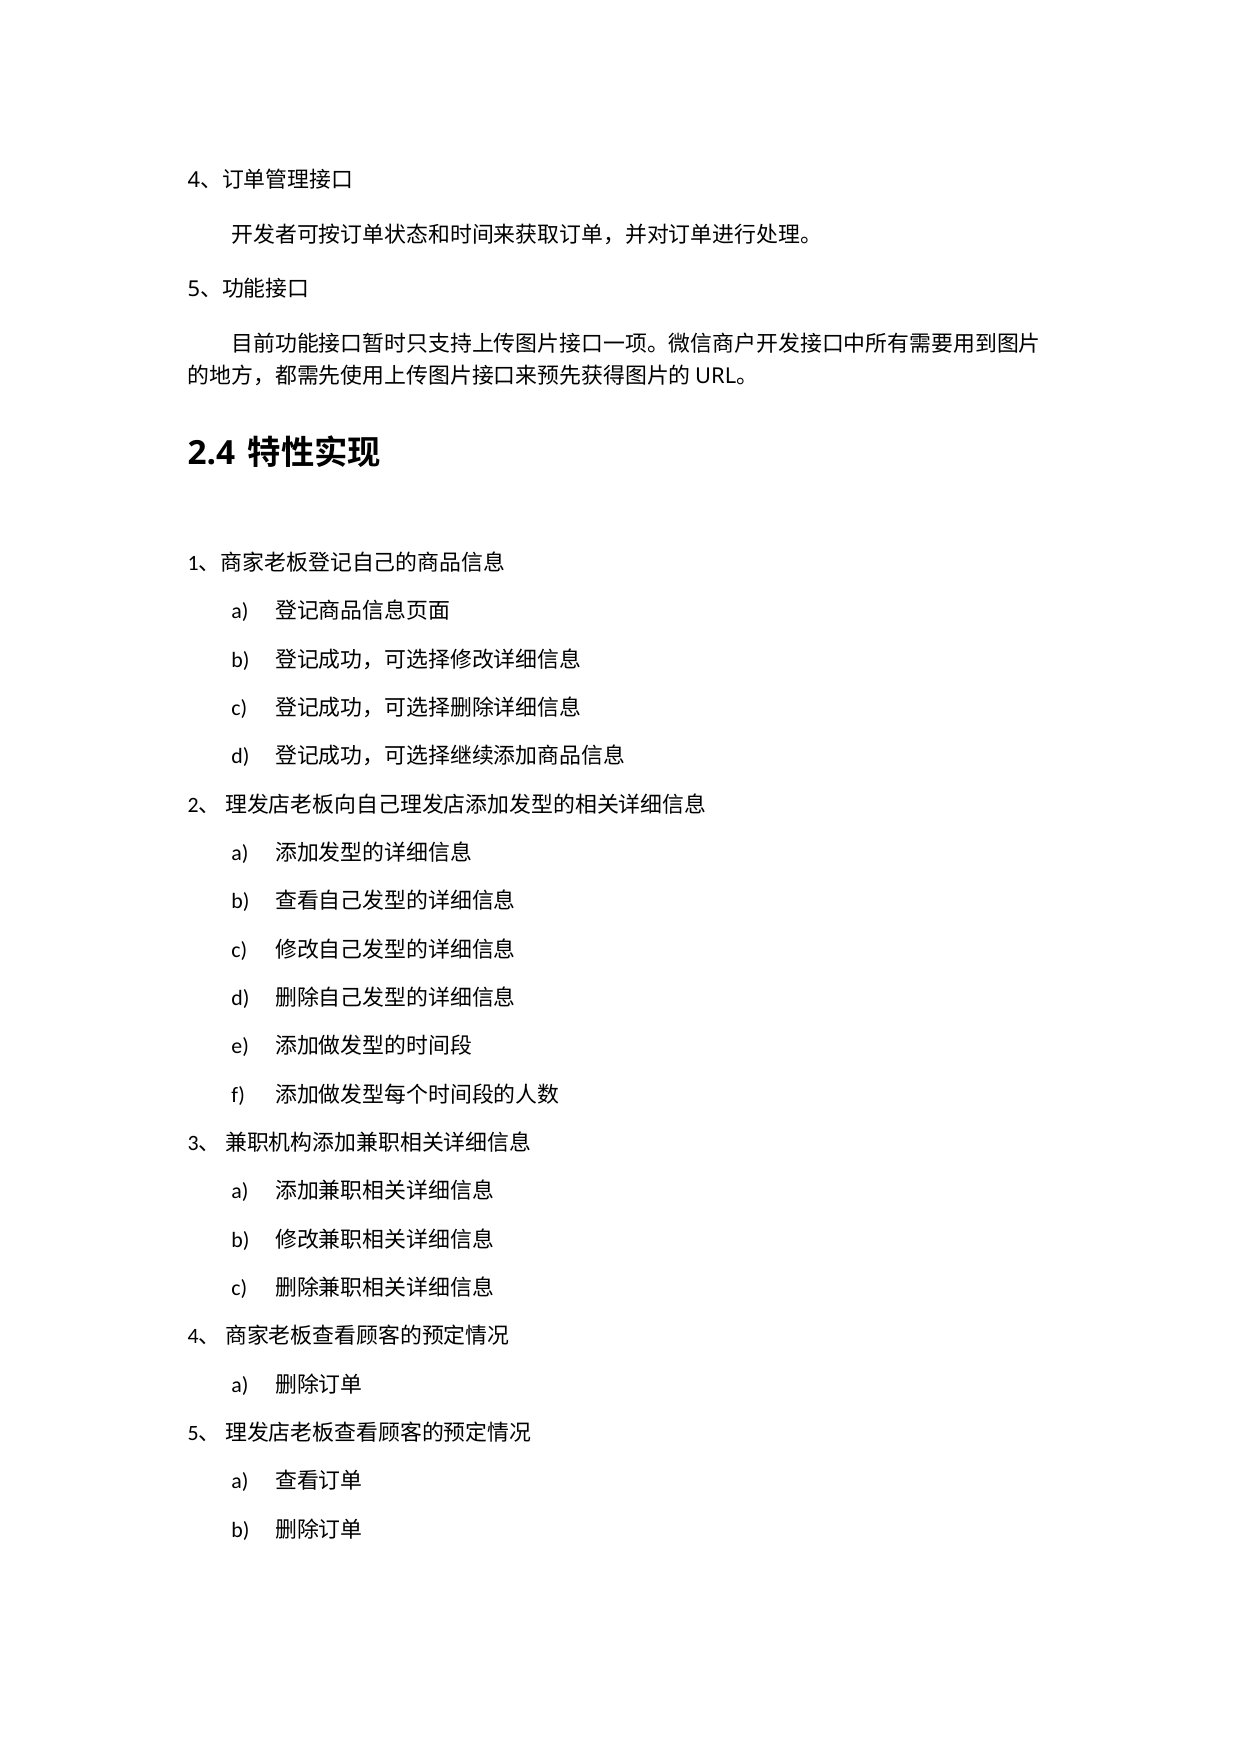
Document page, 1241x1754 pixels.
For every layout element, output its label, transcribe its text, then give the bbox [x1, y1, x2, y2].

list 查看自己发型的详细信息 [231, 883, 1053, 915]
list 添加做发型的时间段 [231, 1028, 1053, 1060]
list 修改自己发型的详细信息 [231, 931, 1053, 964]
list 删除订单 [231, 1366, 1053, 1399]
text 目前功能接口暂时只支持上传图片接口一项。微信商户开发接口中所有需要用到图片的地方，都需先使用上传图片接口来预先获得图片的URL。 [187, 325, 1053, 390]
list 理发店老板查看顾客的预定情况 [187, 1414, 1053, 1447]
list 商家老板查看顾客的预定情况 [187, 1318, 1053, 1350]
list 登记成功，可选择修改详细信息 [231, 641, 1053, 674]
list 登记成功，可选择删除详细信息 [231, 689, 1053, 722]
list 兼职机构添加兼职相关详细信息 [187, 1124, 1053, 1157]
text 1、商家老板登记自己的商品信息 [187, 544, 1053, 577]
list 添加发型的详细信息 [231, 834, 1053, 867]
text 4、订单管理接口 [187, 162, 1053, 194]
list 修改兼职相关详细信息 [231, 1221, 1053, 1254]
list 删除订单 [231, 1511, 1053, 1544]
list 删除自己发型的详细信息 [231, 979, 1053, 1012]
list 删除兼职相关详细信息 [231, 1269, 1053, 1302]
list 登记商品信息页面 [231, 593, 1053, 625]
list 查看订单 [231, 1463, 1053, 1495]
list 理发店老板向自己理发店添加发型的相关详细信息 [187, 786, 1053, 819]
list 添加兼职相关详细信息 [231, 1173, 1053, 1205]
list 登记成功，可选择继续添加商品信息 [231, 738, 1053, 770]
list 添加做发型每个时间段的人数 [231, 1076, 1053, 1109]
subtitle 特性实现 [187, 417, 1053, 482]
text 开发者可按订单状态和时间来获取订单，并对订单进行处理。 [187, 216, 1053, 249]
text 5、功能接口 [187, 271, 1053, 303]
